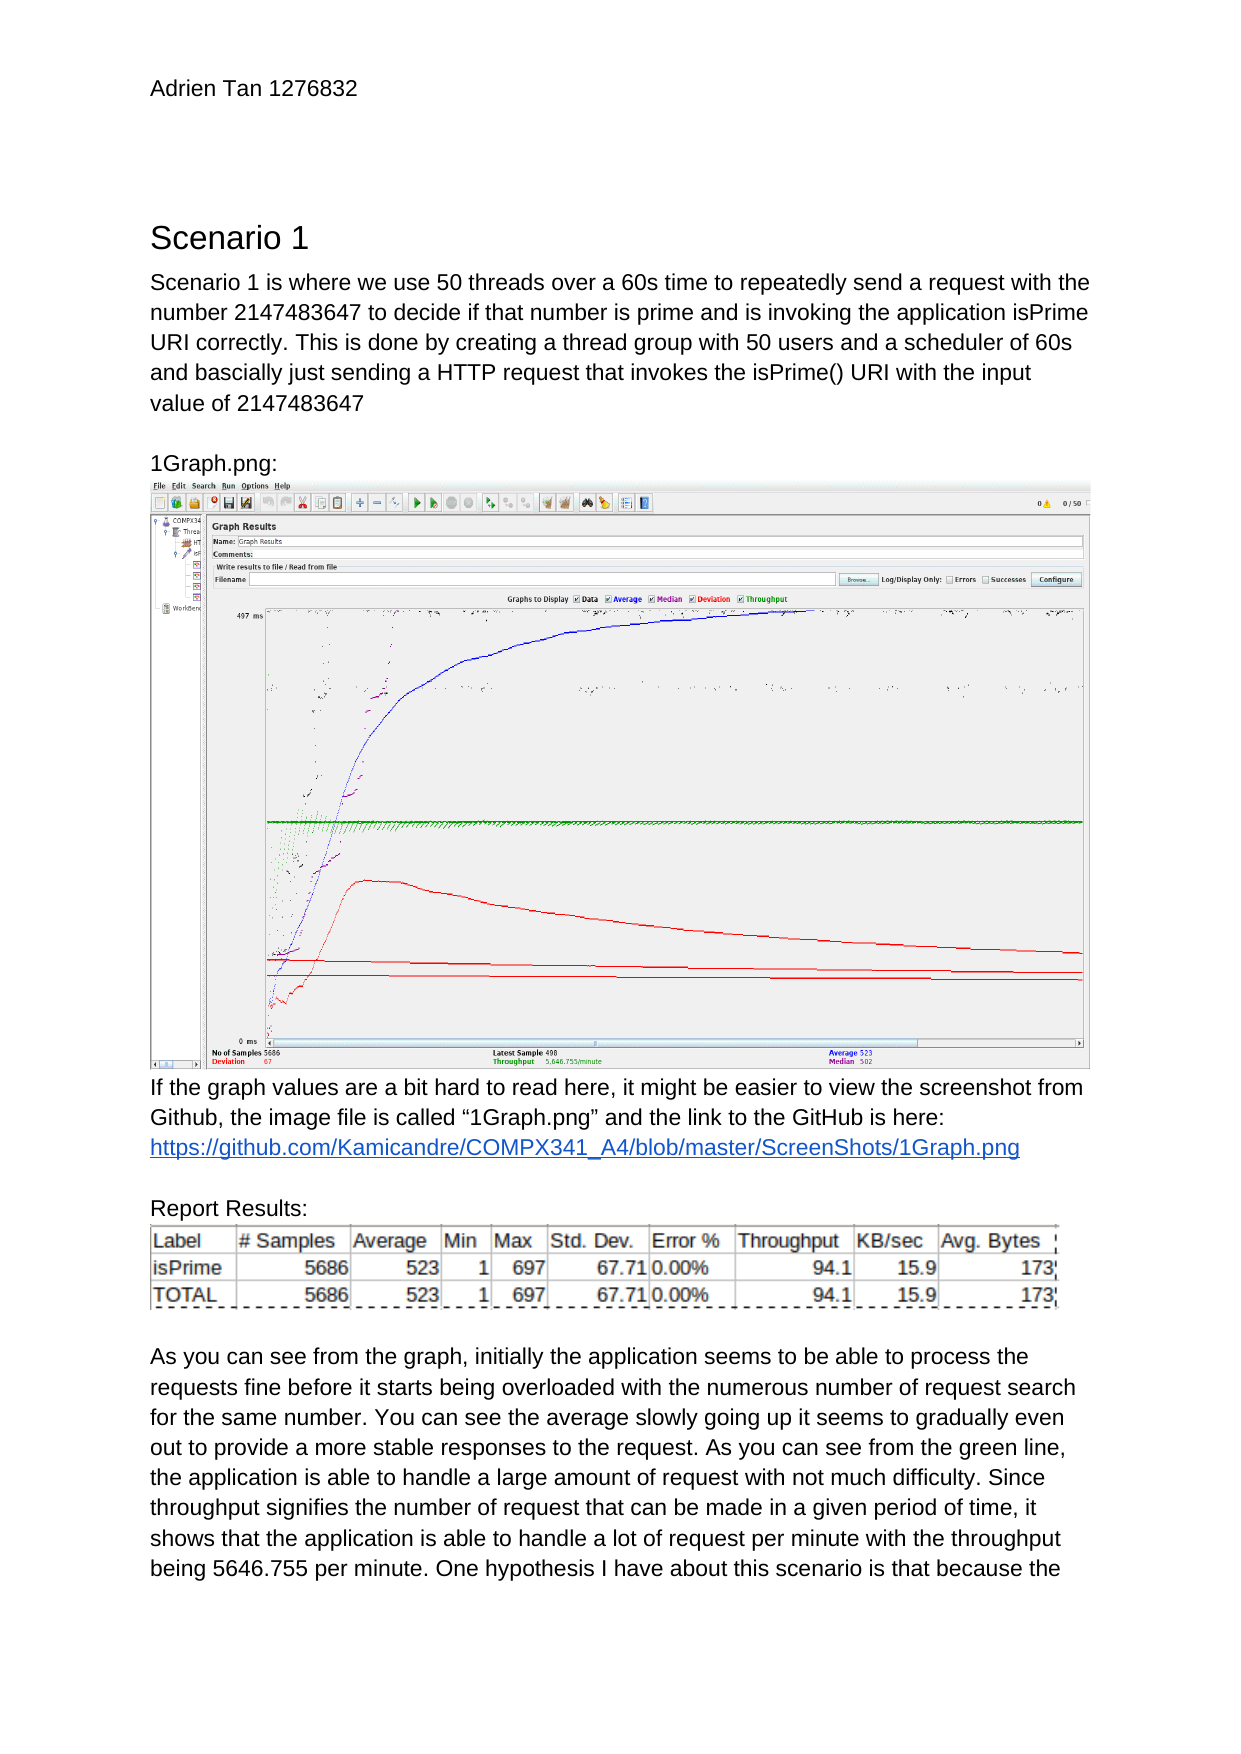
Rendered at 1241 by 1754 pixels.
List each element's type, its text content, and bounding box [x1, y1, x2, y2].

text If the graph values are a bit hard to read here, it might be easier to view the screenshot from Github, the image file is called “1Graph.png” and the link to the GitHub is here: [150, 1074, 1090, 1130]
picture [150, 1224, 1060, 1310]
picture [150, 480, 1091, 1070]
text Report Results: [150, 1194, 1090, 1221]
text 1Graph.png: [150, 450, 1090, 476]
text Scenario 1 is where we use 50 threads over a 60s time to repeatedly send a request with the number 2147483647 to decide if that number is prime and is invoking the application isPrime URI correctly. This is done by creating a thread group with 50 users and a scheduler of 60s and bascially just sending a HTTP request that invokes the isPrime() URI with the input value of 2147483647 [150, 269, 1090, 446]
text https://github.com/Kamicandre/COMPX341_A4/blob/master/ScreenShots/1Graph.png [150, 1134, 1090, 1161]
subtitle Scenario 1 [150, 218, 1090, 256]
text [150, 1343, 1090, 1581]
